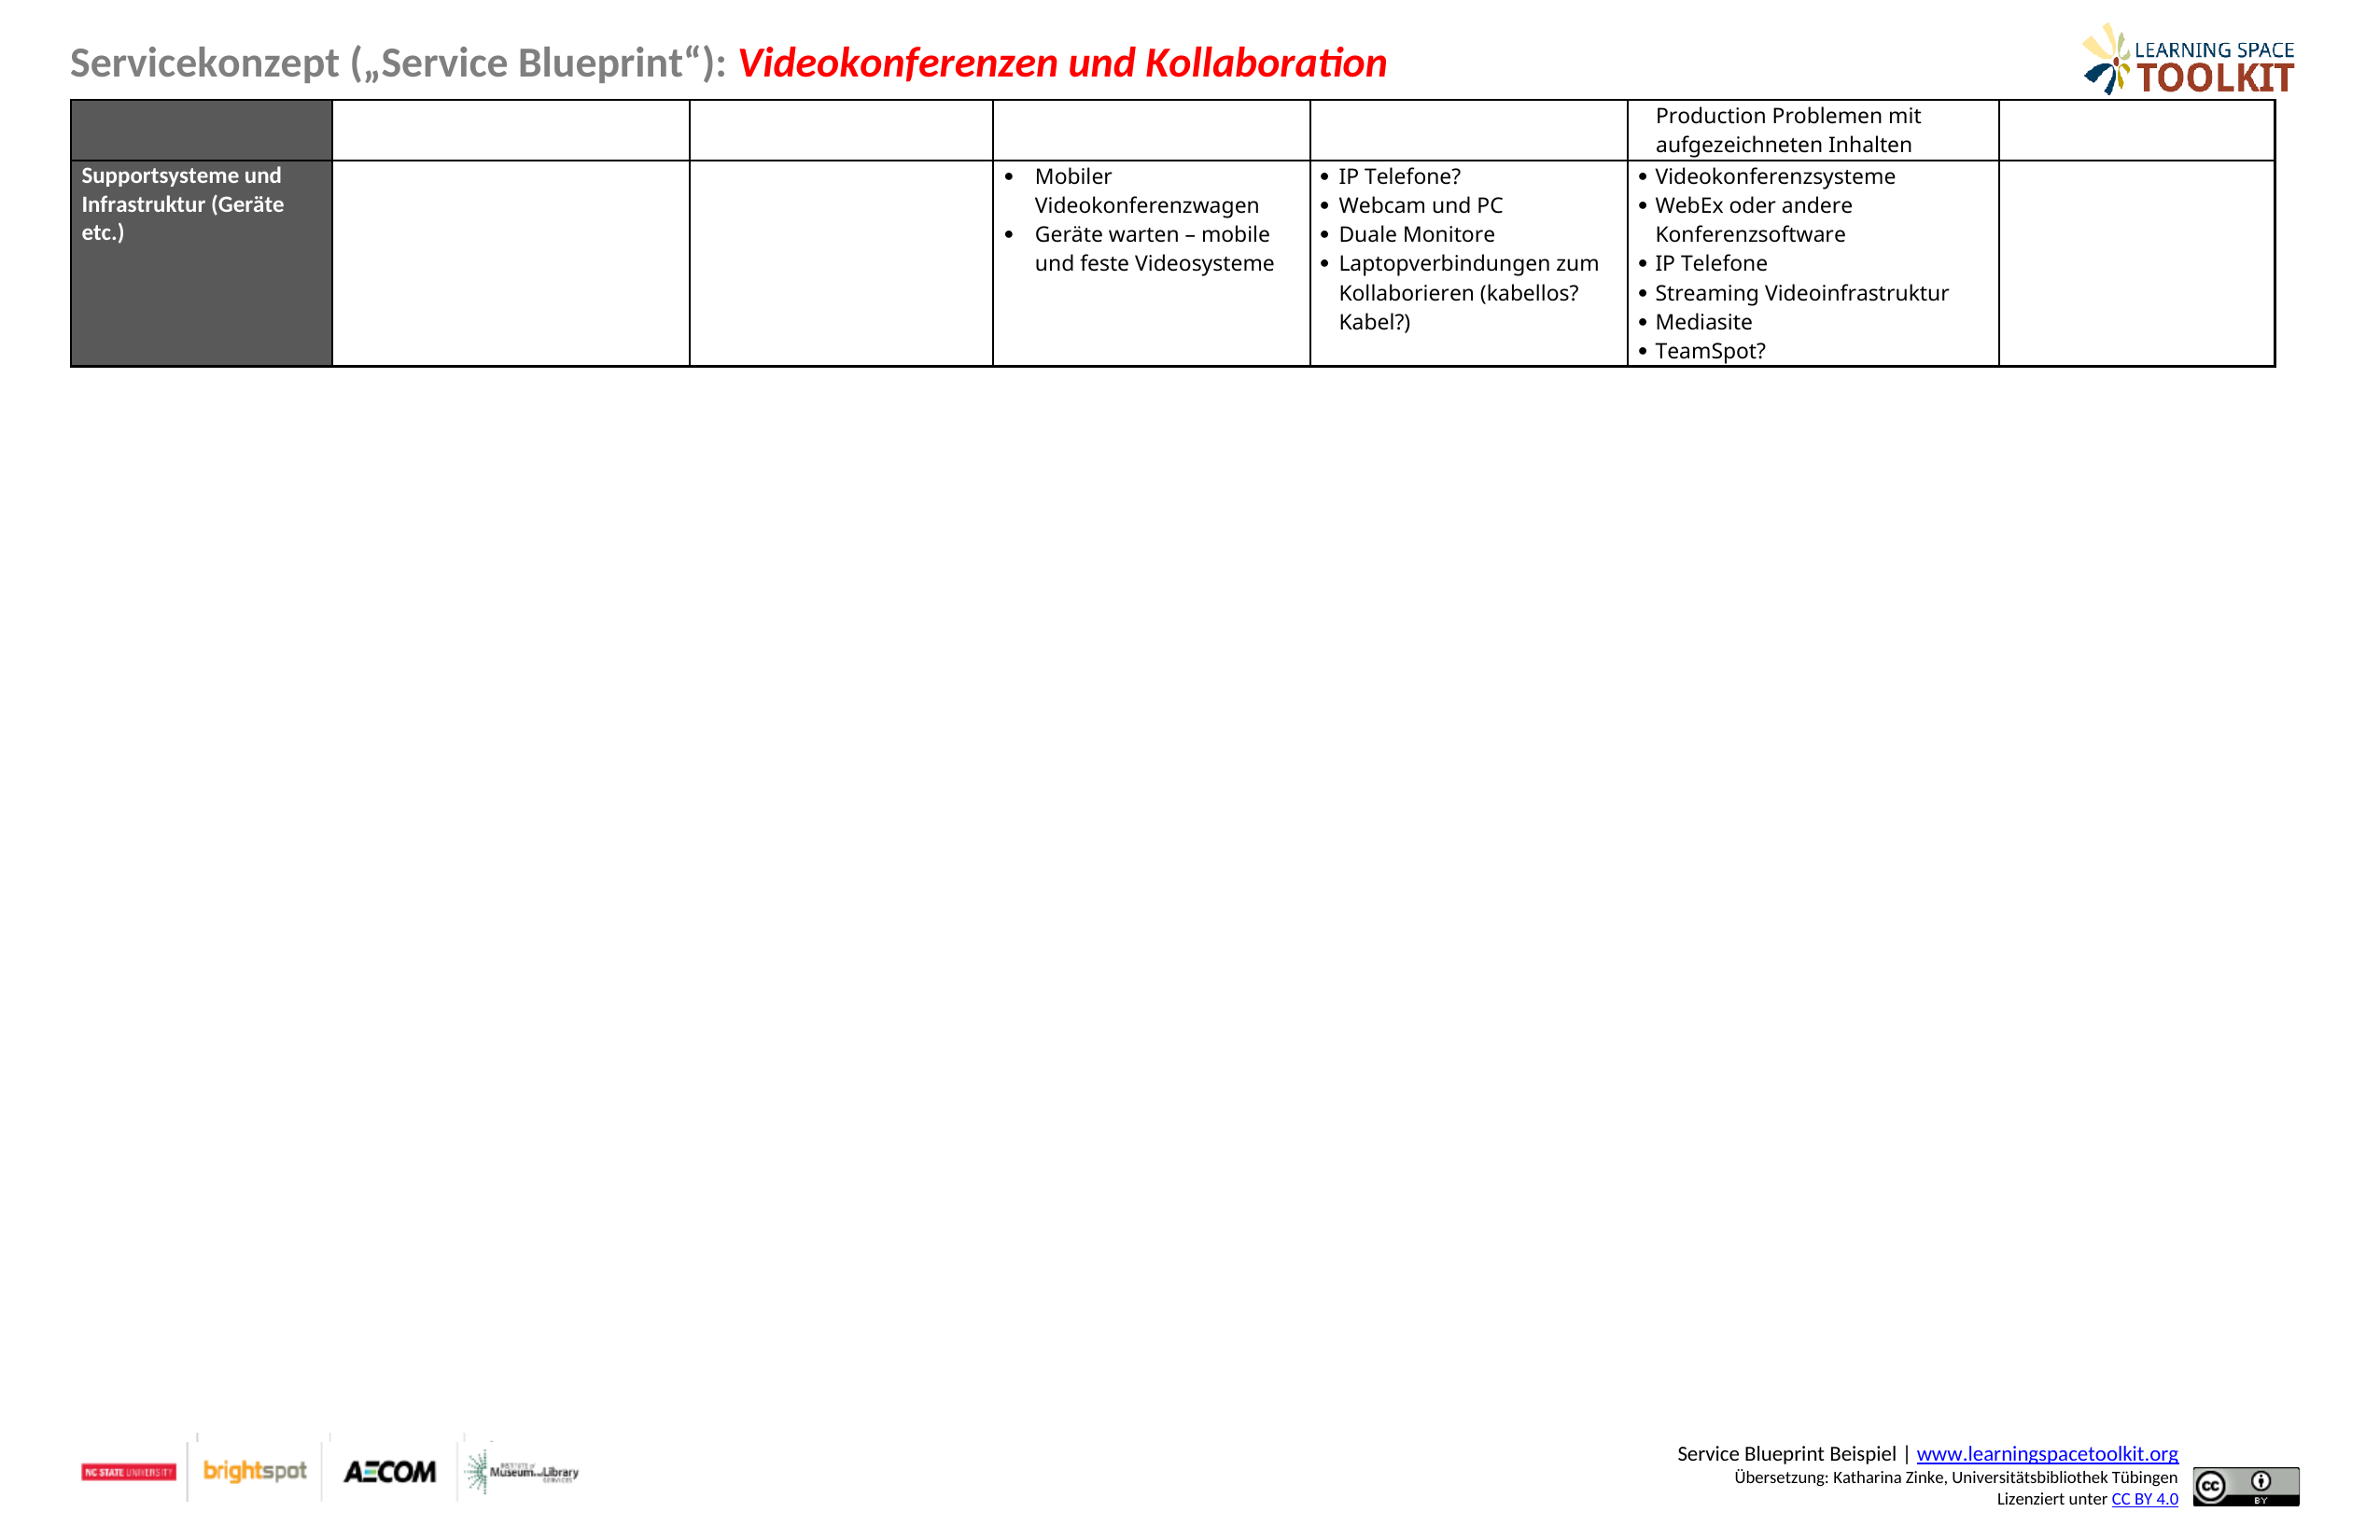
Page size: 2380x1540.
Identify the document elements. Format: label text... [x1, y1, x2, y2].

table_cell Mobiler Videokonferenzwagen Geräte warten – mobile und feste Videosysteme [994, 161, 1309, 365]
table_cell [994, 101, 1309, 160]
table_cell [2000, 101, 2274, 160]
table_cell Supportsysteme und Infrastruktur (Geräte etc.) [72, 161, 331, 365]
picture [2192, 1467, 2301, 1506]
table_cell [2000, 161, 2274, 365]
picture [2002, 7, 2304, 113]
table_cell [691, 161, 992, 365]
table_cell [1629, 101, 1998, 160]
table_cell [333, 101, 689, 160]
picture [70, 1433, 595, 1502]
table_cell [691, 101, 992, 160]
table_cell Videokonferenzsysteme WebEx oder andere Konferenzsoftware IP Telefone Streaming Videoinfrastruktur Mediasite TeamSpot? [1629, 161, 1998, 365]
table_cell [333, 161, 689, 365]
table_cell IP Telefone? Webcam und PC Duale Monitore Laptopverbindungen zum Kollaborieren (kabellos? Kabel?) [1311, 161, 1627, 365]
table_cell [72, 101, 331, 160]
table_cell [1311, 101, 1627, 160]
